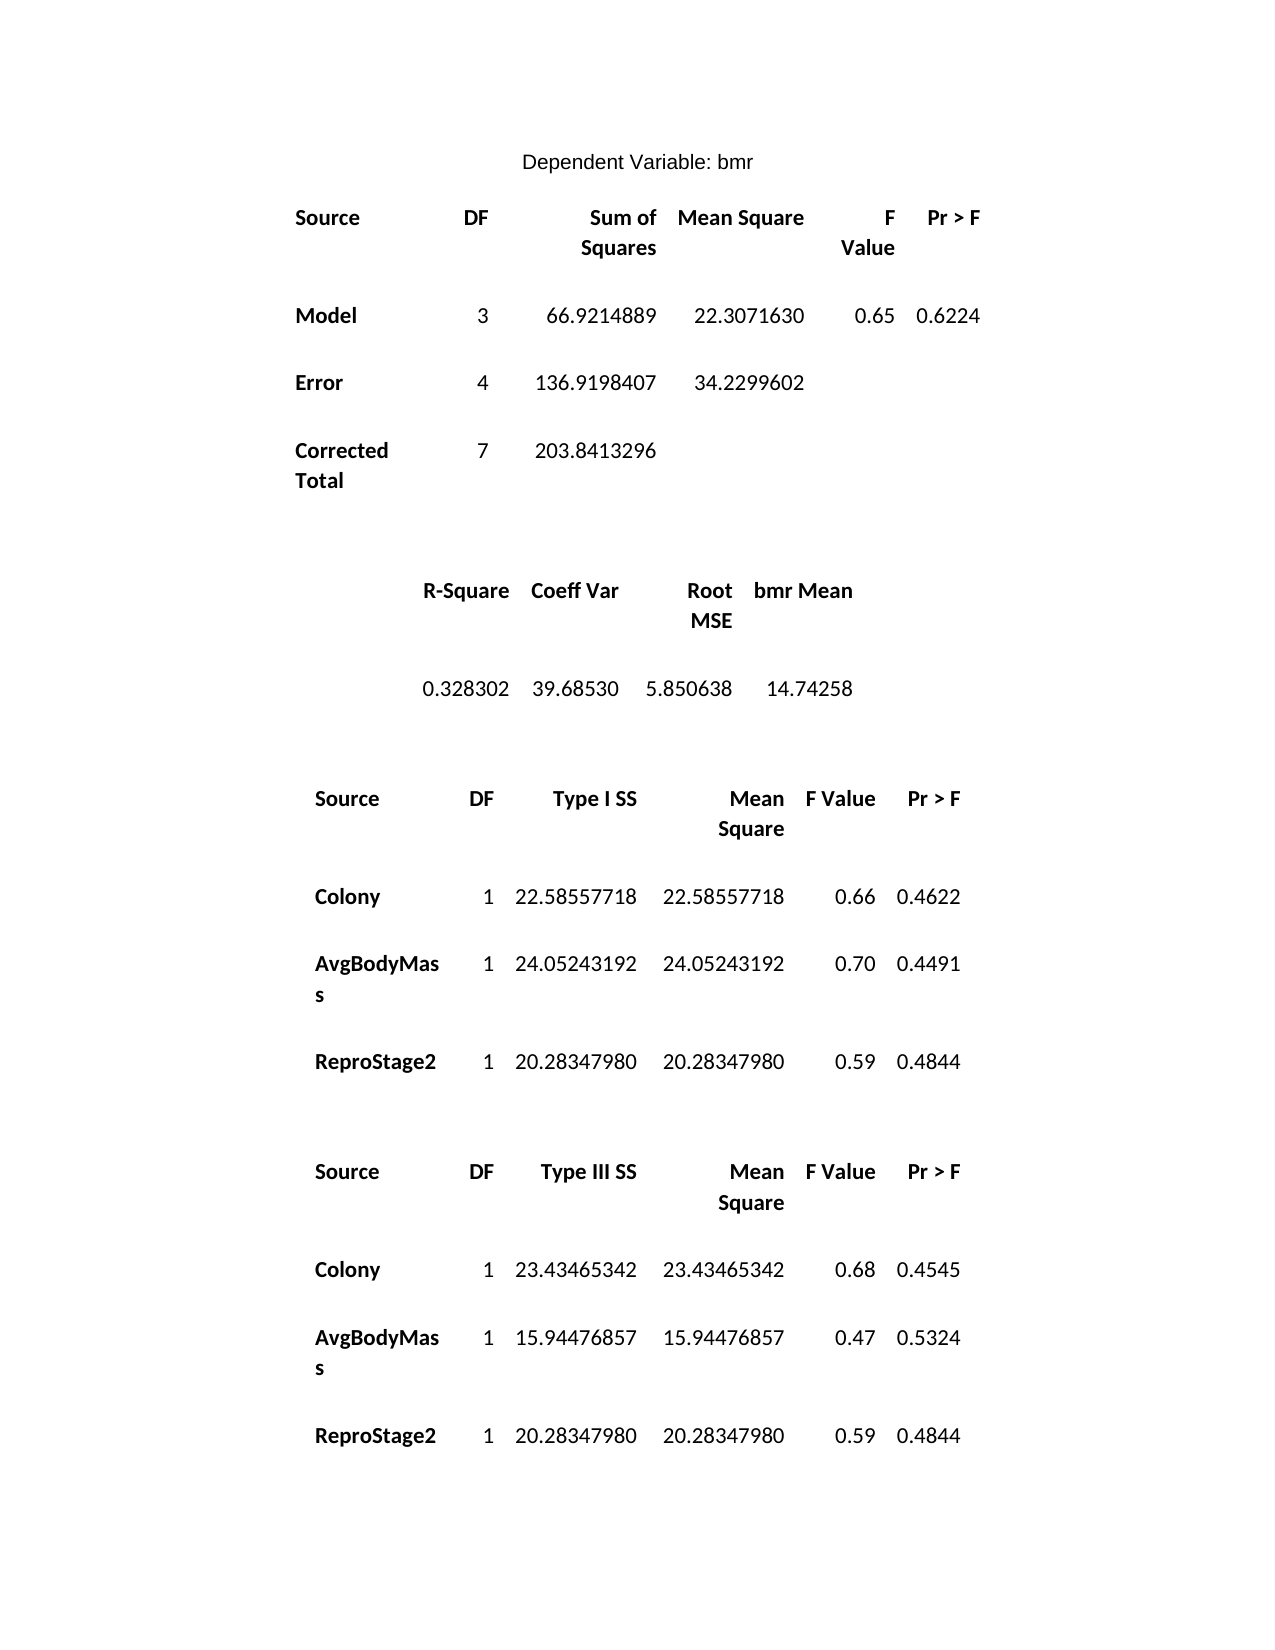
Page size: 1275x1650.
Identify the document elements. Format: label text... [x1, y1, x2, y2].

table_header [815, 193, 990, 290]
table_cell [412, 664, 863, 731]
text Dependent Variable: bmr [150, 150, 1125, 174]
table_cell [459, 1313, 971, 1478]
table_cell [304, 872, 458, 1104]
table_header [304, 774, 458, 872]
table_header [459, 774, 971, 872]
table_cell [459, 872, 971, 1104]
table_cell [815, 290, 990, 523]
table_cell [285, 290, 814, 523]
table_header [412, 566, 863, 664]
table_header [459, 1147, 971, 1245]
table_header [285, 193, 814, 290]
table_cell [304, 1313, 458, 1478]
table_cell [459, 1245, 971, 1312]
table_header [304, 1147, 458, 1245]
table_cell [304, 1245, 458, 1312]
